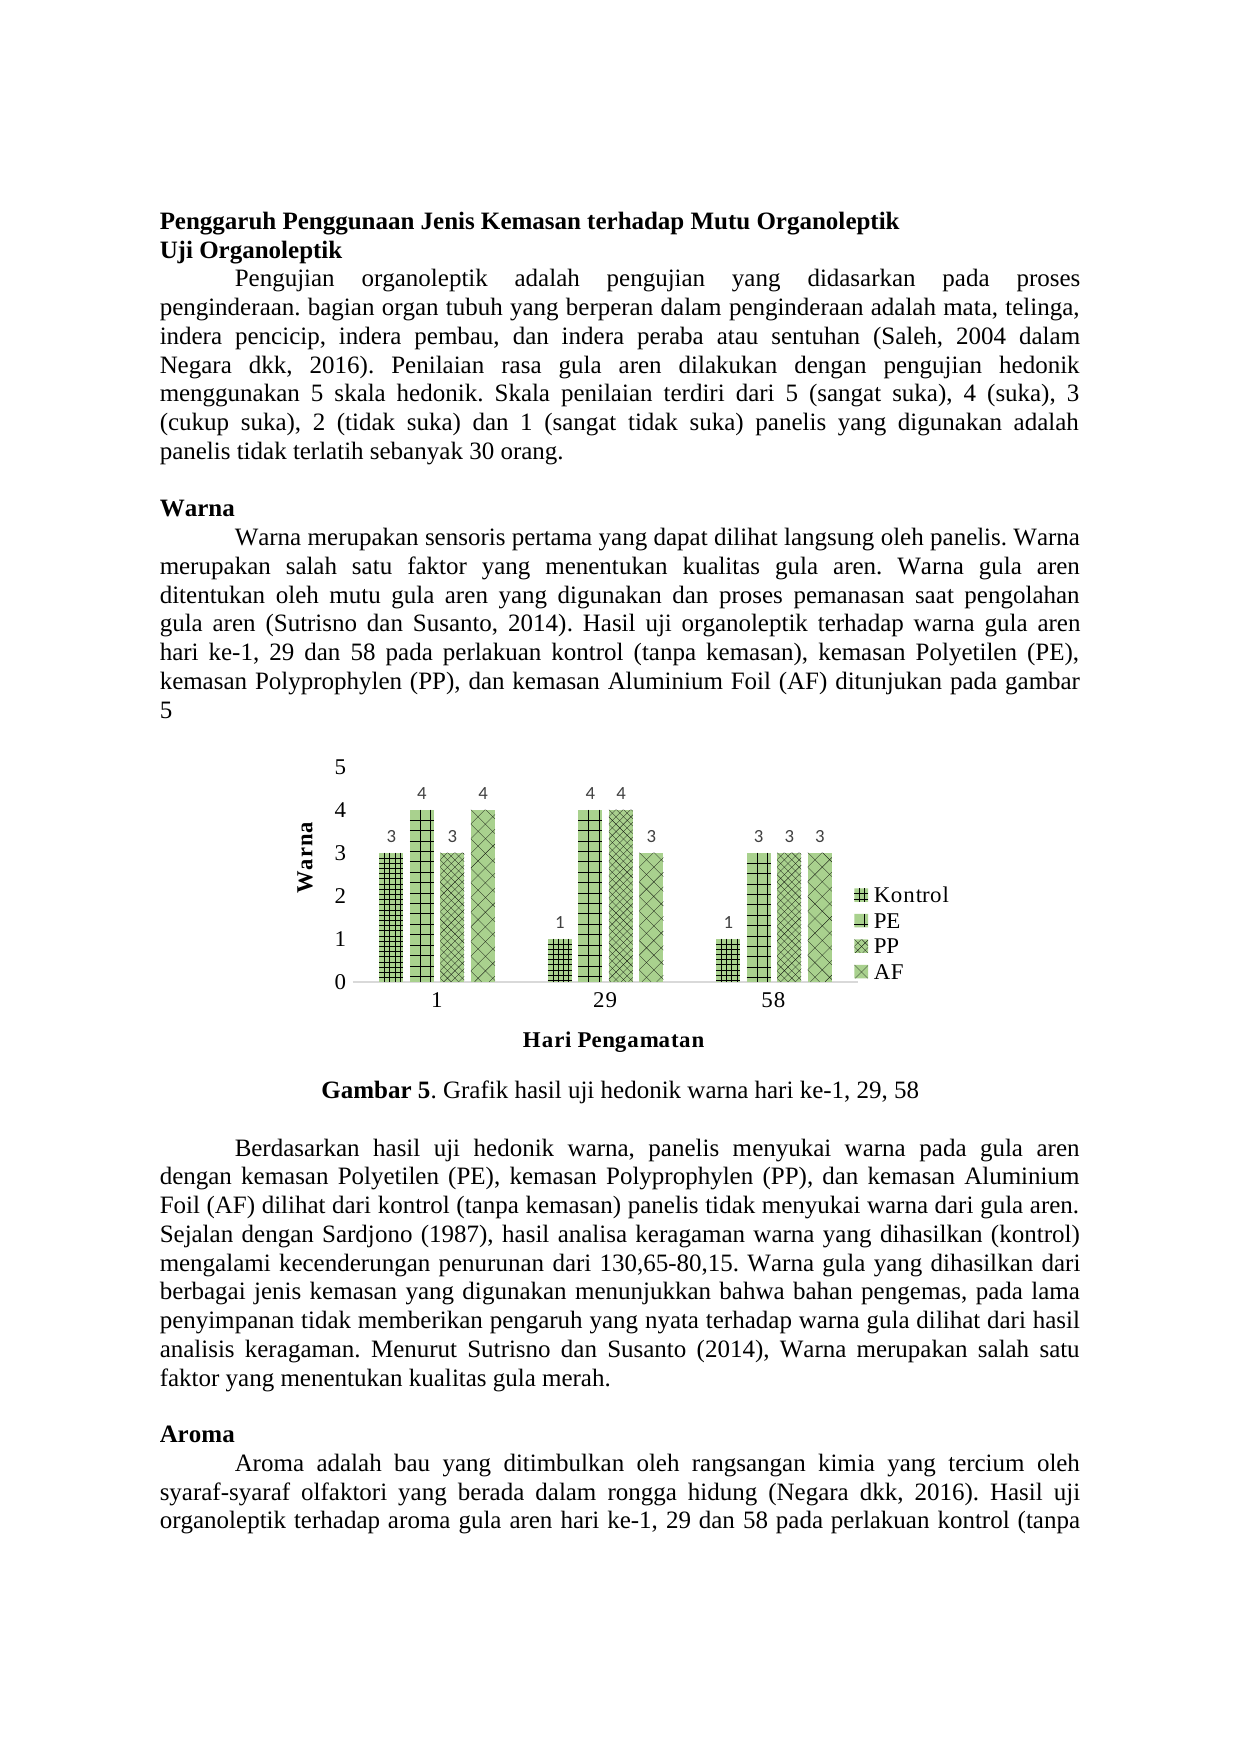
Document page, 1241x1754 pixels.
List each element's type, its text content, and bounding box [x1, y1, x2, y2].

text Penggaruh Penggunaan Jenis Kemasan terhadap Mutu Organoleptik [159, 206, 1081, 235]
text Berdasarkan hasil uji hedonik warna, panelis menyukai warna pada gula aren dengan kemasan Polyetilen (PE), kemasan Polyprophylen (PP), dan kemasan Aluminium Foil (AF) dilihat dari kontrol (tanpa kemasan) panelis tidak menyukai warna dari gula aren. Sejalan dengan Sardjono (1987), hasil analisa keragaman warna yang dihasilkan (kontrol) mengalami kecenderungan penurunan dari 130,65-80,15. Warna gula yang dihasilkan dari berbagai jenis kemasan yang digunakan menunjukkan bahwa bahan pengemas, pada lama penyimpanan tidak memberikan pengaruh yang nyata terhadap warna gula dilihat dari hasil analisis keragaman. Menurut Sutrisno dan Susanto (2014), Warna merupakan salah satu faktor yang menentukan kualitas gula merah. [159, 1133, 1081, 1391]
text Pengujian organoleptik adalah pengujian yang didasarkan pada proses penginderaan. bagian organ tubuh yang berperan dalam penginderaan adalah mata, telinga, indera pencicip, indera pembau, dan indera peraba atau sentuhan (Saleh, 2004 dalam Negara dkk, 2016). Penilaian rasa gula aren dilakukan dengan pengujian hedonik menggunakan 5 skala hedonik. Skala penilaian terdiri dari 5 (sangat suka), 4 (suka), 3 (cukup suka), 2 (tidak suka) dan 1 (sangat tidak suka) panelis yang digunakan adalah panelis tidak terlatih sebanyak 30 orang. [159, 263, 1081, 465]
text Aroma [159, 1419, 1081, 1448]
text Gambar 5. Grafik hasil uji hedonik warna hari ke-1, 29, 58 [159, 1075, 1081, 1104]
text Warna [159, 493, 1081, 522]
text Warna merupakan sensoris pertama yang dapat dilihat langsung oleh panelis. Warna merupakan salah satu faktor yang menentukan kualitas gula aren. Warna gula aren ditentukan oleh mutu gula aren yang digunakan dan proses pemanasan saat pengolahan gula aren (Sutrisno dan Susanto, 2014). Hasil uji organoleptik terhadap warna gula aren hari ke-1, 29 dan 58 pada perlakuan kontrol (tanpa kemasan), kemasan Polyetilen (PE), kemasan Polyprophylen (PP), dan kemasan Aluminium Foil (AF) ditunjukan pada gambar 5 [159, 522, 1081, 723]
text Uji Organoleptik [159, 235, 1081, 263]
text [159, 1448, 1081, 1534]
